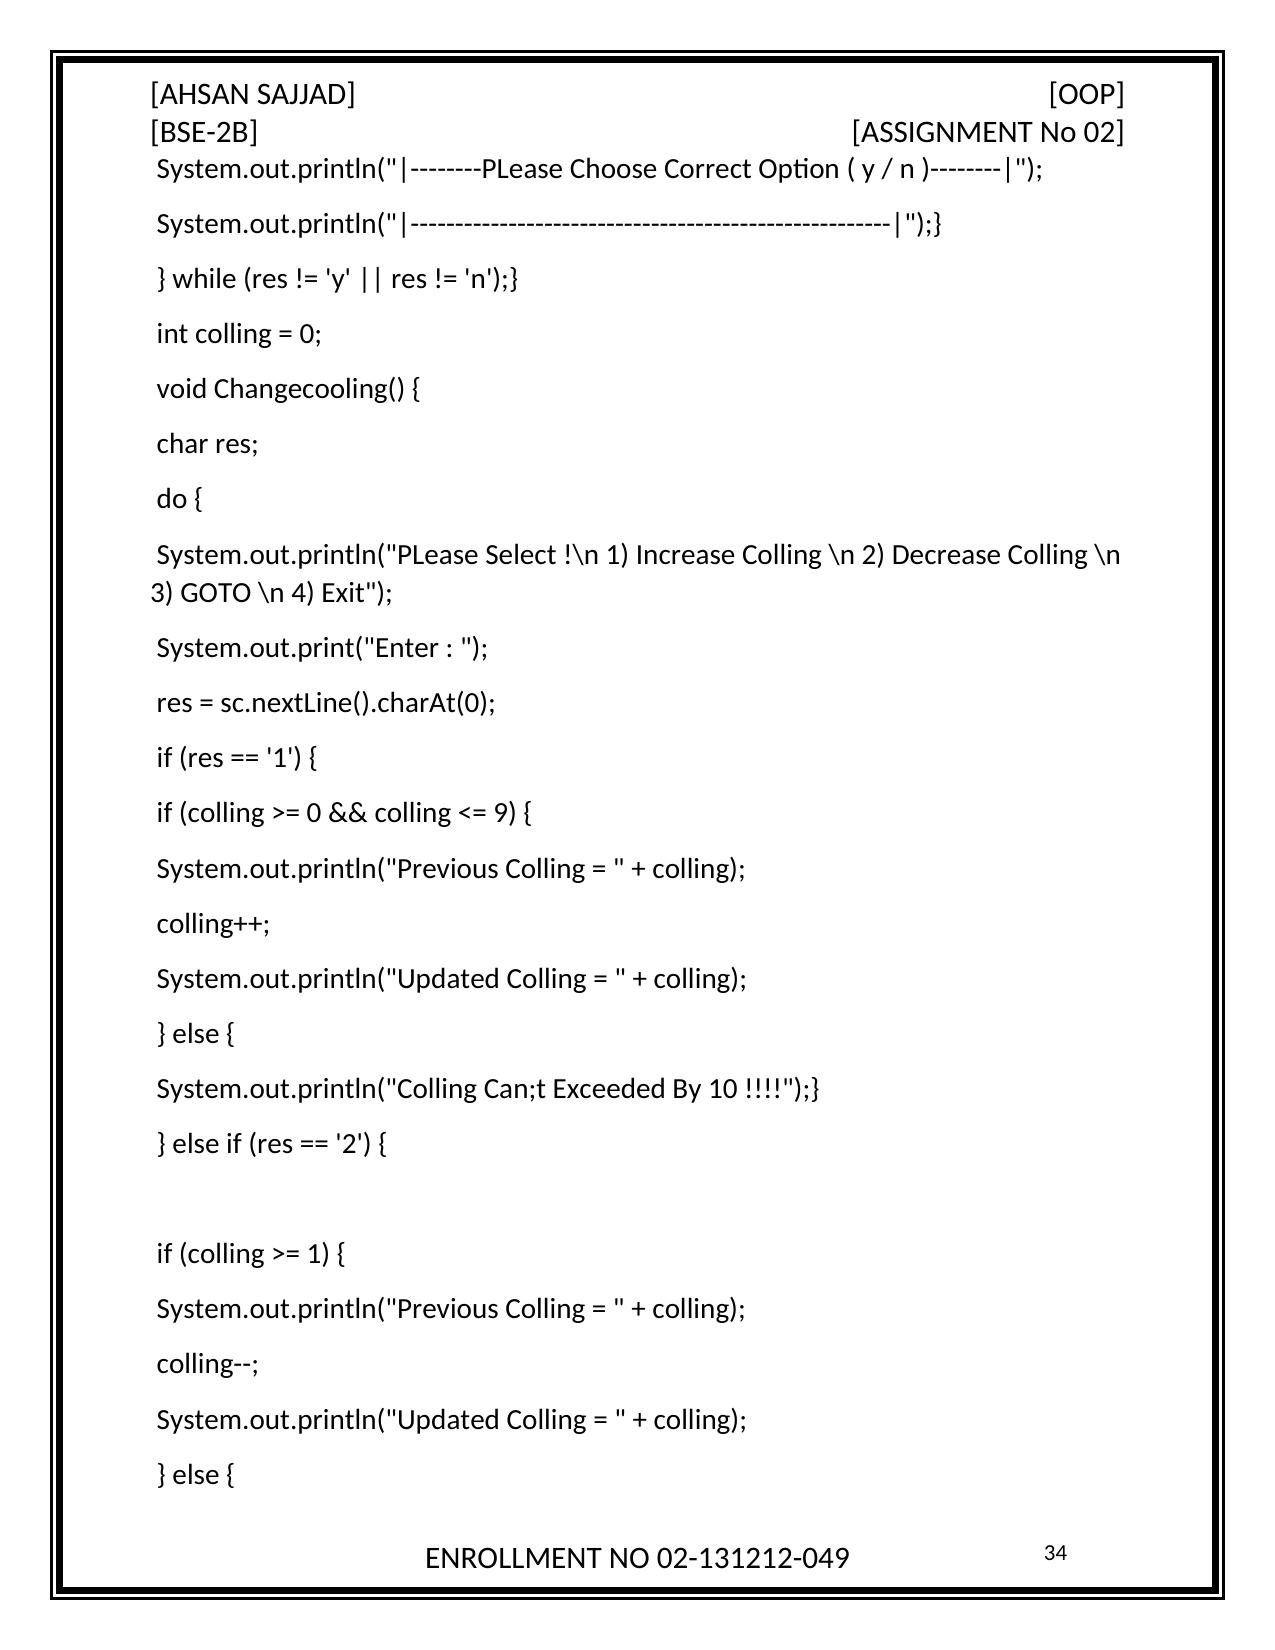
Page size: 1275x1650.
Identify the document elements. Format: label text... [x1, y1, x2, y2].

text } else if (res == '2') { [150, 1125, 1125, 1161]
text char res; [150, 426, 1125, 461]
text if (colling >= 1) { [150, 1235, 1125, 1271]
text System.out.println("PLease Select !\n 1) Increase Colling \n 2) Decrease Colling \n 3) GOTO \n 4) Exit"); [150, 536, 1125, 610]
text if (colling >= 0 && colling <= 9) { [150, 794, 1125, 830]
text } else { [150, 1456, 1125, 1491]
text System.out.println("Colling Can;t Exceeded By 10 !!!!");} [150, 1070, 1125, 1106]
text System.out.print("Enter : "); [150, 629, 1125, 665]
text colling++; [150, 905, 1125, 940]
text System.out.println("Updated Colling = " + colling); [150, 960, 1125, 996]
text } else { [150, 1015, 1125, 1051]
text System.out.println("|------------------------------------------------------|");} [150, 205, 1125, 241]
text System.out.println("Previous Colling = " + colling); [150, 1291, 1125, 1326]
text void Changecooling() { [150, 370, 1125, 406]
text int colling = 0; [150, 315, 1125, 351]
text do { [150, 481, 1125, 516]
text if (res == '1') { [150, 739, 1125, 775]
text colling--; [150, 1346, 1125, 1381]
text } while (res != 'y' || res != 'n');} [150, 260, 1125, 296]
text System.out.println("|--------PLease Choose Correct Option ( y / n )--------|"); [150, 150, 1125, 186]
text System.out.println("Updated Colling = " + colling); [150, 1401, 1125, 1436]
text res = sc.nextLine().charAt(0); [150, 684, 1125, 720]
text System.out.println("Previous Colling = " + colling); [150, 850, 1125, 885]
